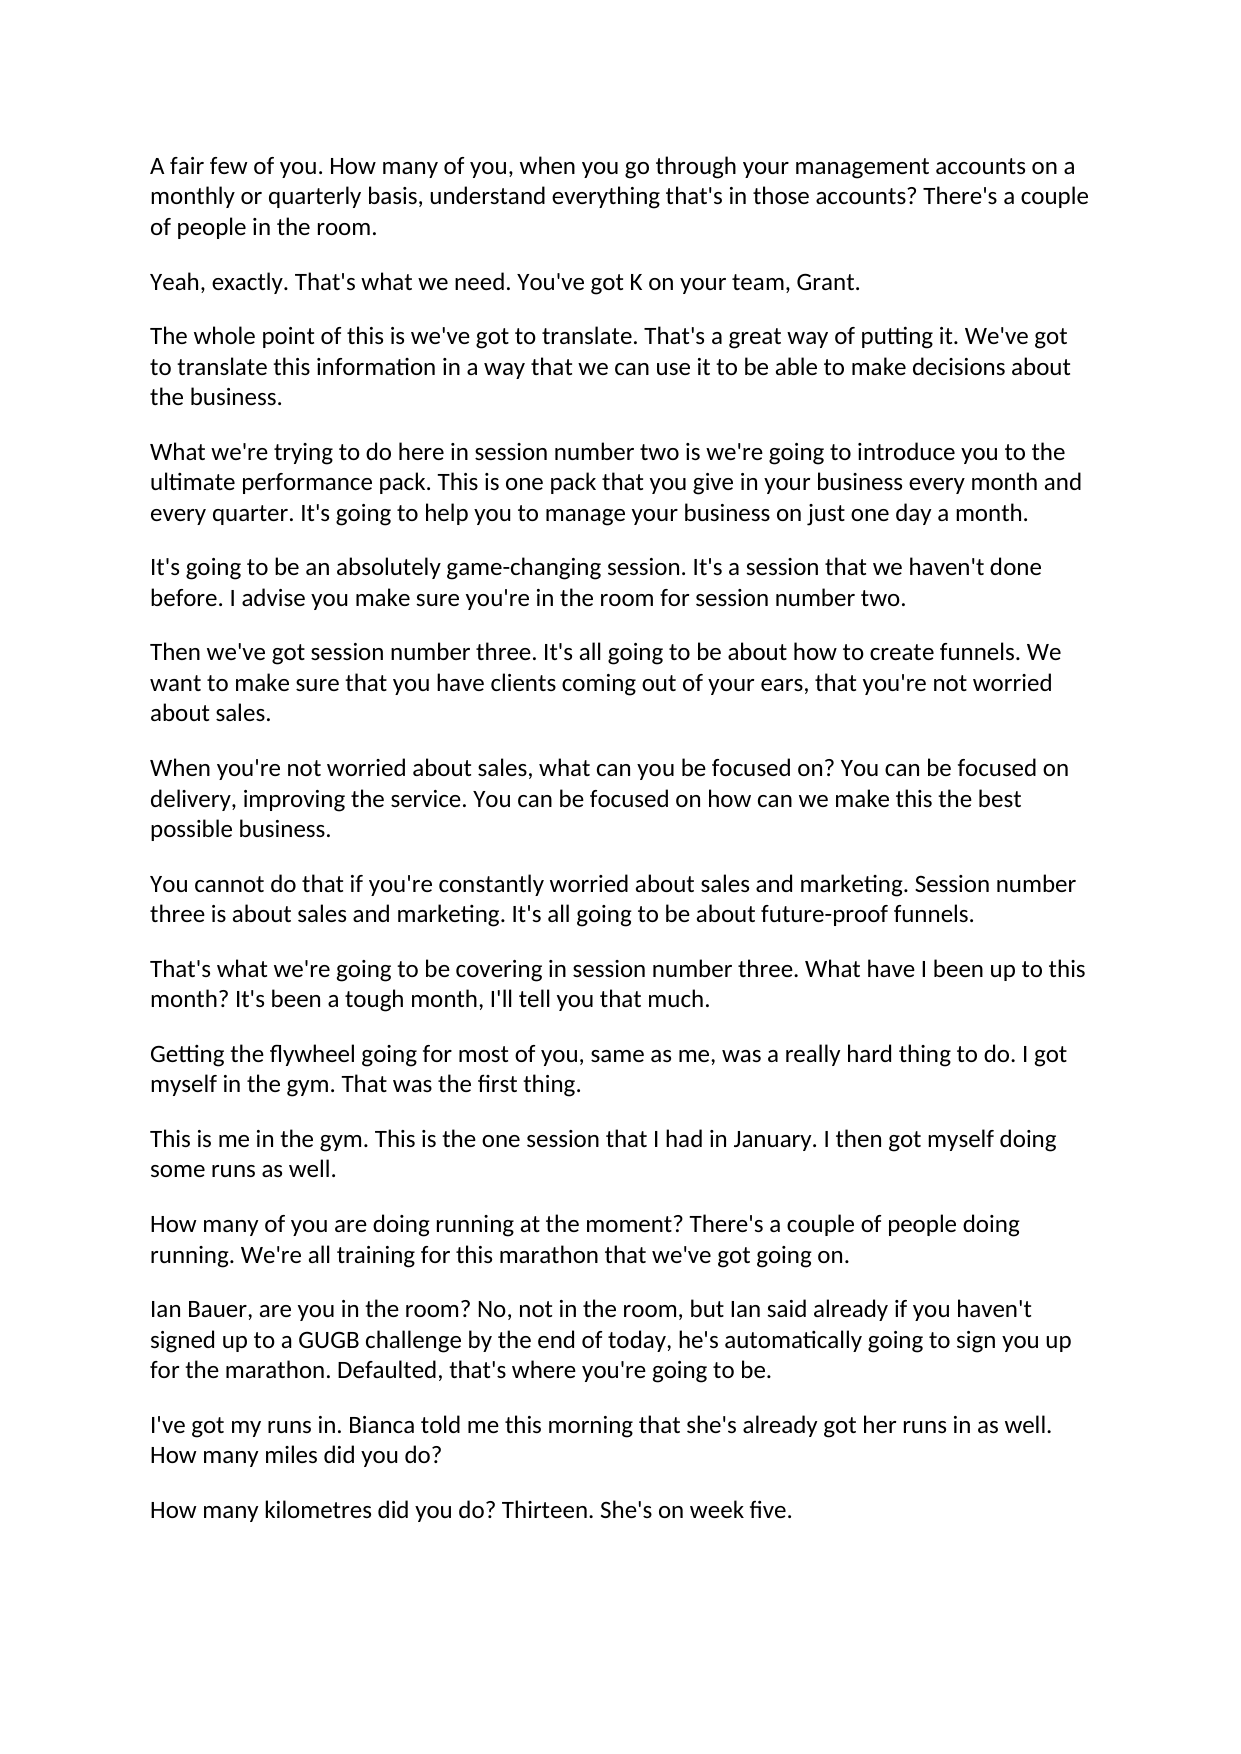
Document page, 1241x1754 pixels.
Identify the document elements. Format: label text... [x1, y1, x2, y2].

text What we're trying to do here in session number two is we're going to introduce you to the ultimate performance pack. This is one pack that you give in your business every month and every quarter. It's going to help you to manage your business on just one day a month. [150, 436, 1090, 527]
text A fair few of you. How many of you, when you go through your management accounts on a monthly or quarterly basis, understand everything that's in those accounts? There's a couple of people in the room. [150, 150, 1090, 242]
text How many kilometres did you do? Thirteen. She's on week five. [150, 1494, 1090, 1524]
text I've got my runs in. Bianca told me this morning that she's already got her runs in as well. How many miles did you do? [150, 1409, 1090, 1470]
text This is me in the gym. This is the one session that I had in January. I then got myself doing some runs as well. [150, 1123, 1090, 1184]
text How many of you are doing running at the moment? There's a couple of people doing running. We're all training for this marathon that we've got going on. [150, 1208, 1090, 1269]
text That's what we're going to be covering in session number three. What have I been up to this month? It's been a tough month, I'll tell you that much. [150, 953, 1090, 1014]
text When you're not worried about sales, what can you be focused on? You can be focused on delivery, improving the service. You can be focused on how can we make this the best possible business. [150, 752, 1090, 844]
text The whole point of this is we've got to translate. That's a great way of putting it. We've got to translate this information in a way that we can use it to be able to make decisions about the business. [150, 320, 1090, 412]
text You cannot do that if you're constantly worried about sales and marketing. Session number three is about sales and marketing. It's all going to be about future-proof funnels. [150, 868, 1090, 929]
text Then we've got session number three. It's all going to be about how to create funnels. We want to make sure that you have clients coming out of your ears, that you're not worried about sales. [150, 637, 1090, 728]
text It's going to be an absolutely game-changing session. It's a session that we haven't done before. I advise you make sure you're in the room for session number two. [150, 551, 1090, 612]
text Getting the flywheel going for most of you, same as me, was a really hard thing to do. I got myself in the gym. That was the first thing. [150, 1038, 1090, 1099]
text Ian Bauer, are you in the room? No, not in the room, but Ian said already if you haven't signed up to a GUGB challenge by the end of today, he's automatically going to sign you up for the marathon. Defaulted, that's where you're going to be. [150, 1293, 1090, 1385]
text Yeah, exactly. That's what we need. You've got K on your team, Grant. [150, 266, 1090, 296]
